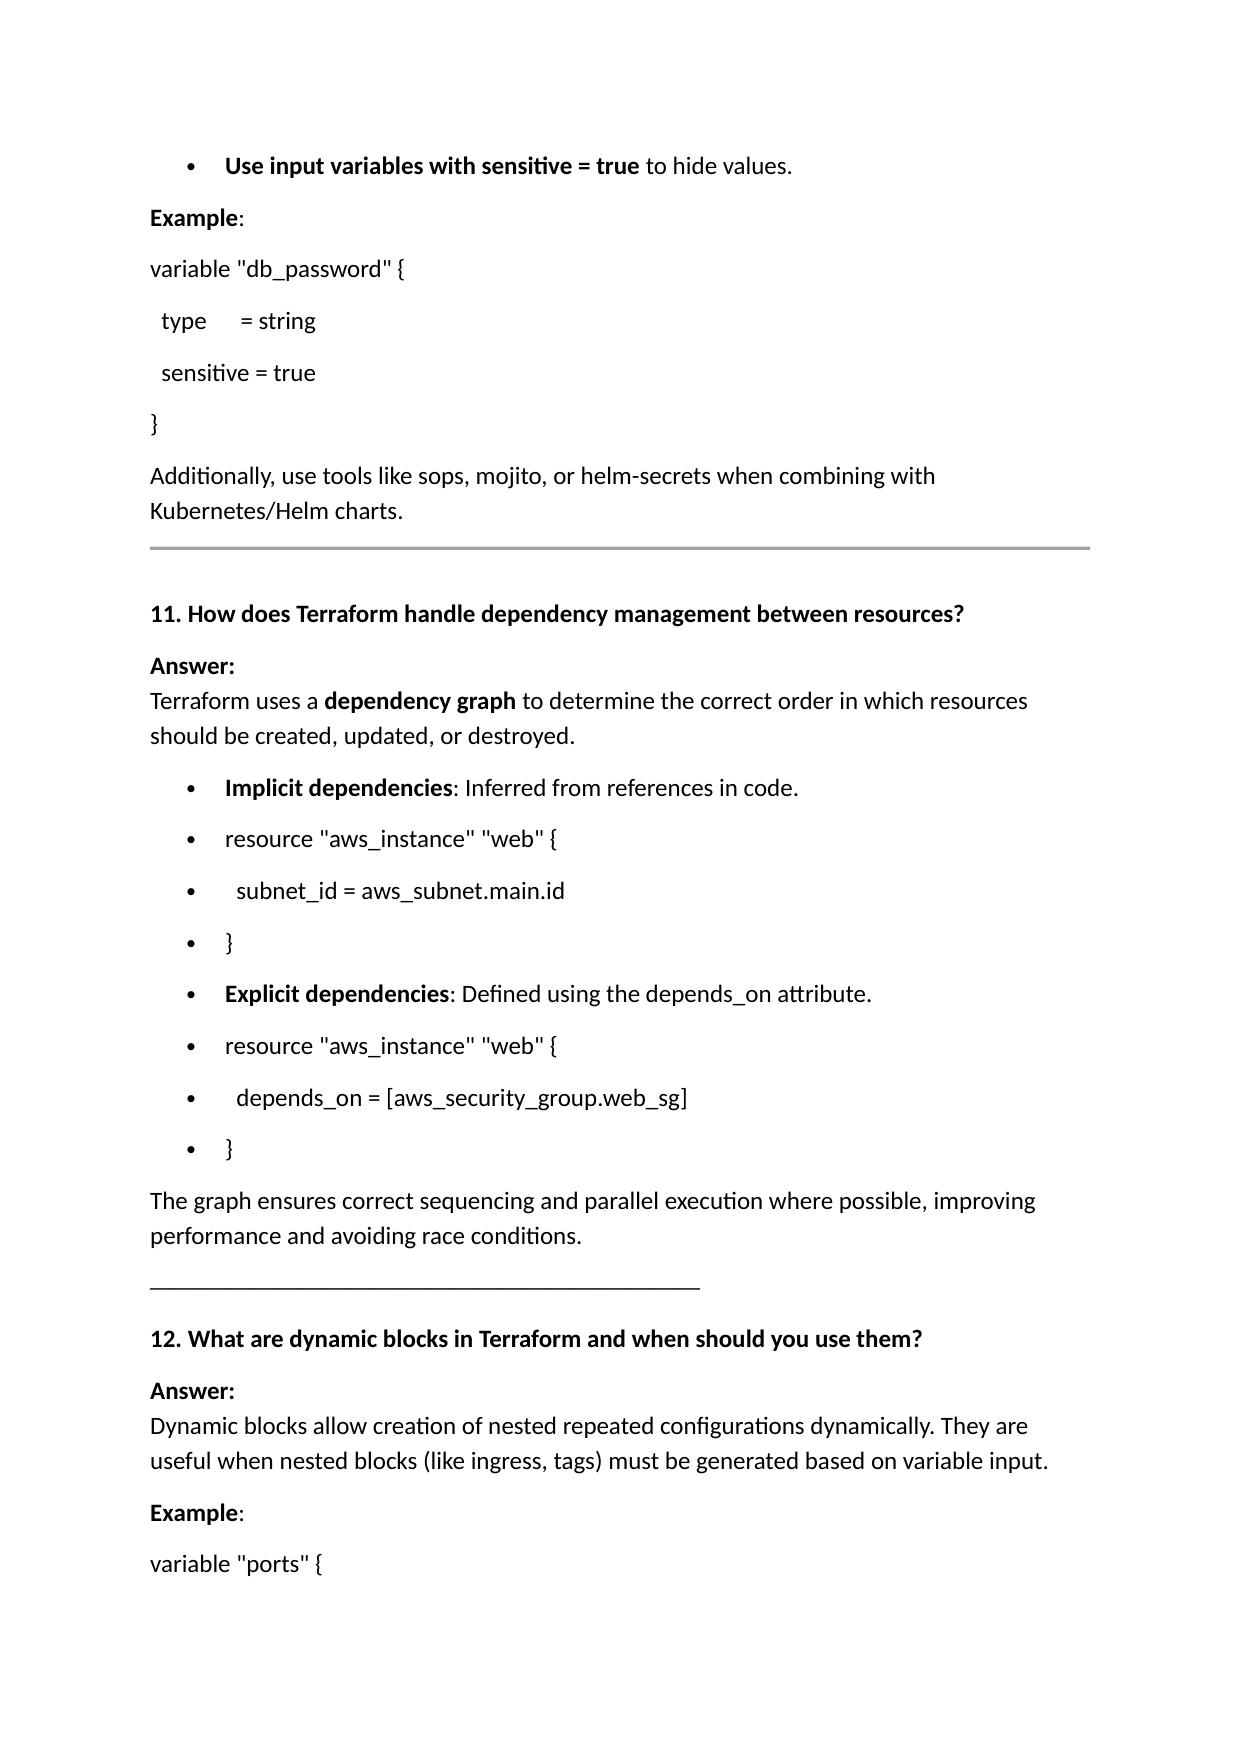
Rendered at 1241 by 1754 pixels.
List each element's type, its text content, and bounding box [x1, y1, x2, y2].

text Additionally, use tools like sops, mojito, or helm-secrets when combining with Kubernetes/Helm charts. [150, 460, 1090, 526]
list subnet_id = aws_subnet.main.id [187, 875, 1090, 906]
text 11. How does Terraform handle dependency management between resources? [150, 598, 1090, 629]
list } [187, 1133, 1090, 1164]
text type = string [150, 305, 1090, 336]
list resource "aws_instance" "web" { [187, 823, 1090, 854]
text The graph ensures correct sequencing and parallel execution where possible, improving performance and avoiding race conditions. [150, 1185, 1090, 1251]
text ──────────────────────────────────────────── [150, 1272, 1090, 1302]
text Answer: Dynamic blocks allow creation of nested repeated configurations dynamically. They are useful when nested blocks (like ingress, tags) must be generated based on variable input. [150, 1375, 1090, 1476]
text variable "ports" { [150, 1548, 1090, 1579]
text } [150, 408, 1090, 439]
text Example: [150, 202, 1090, 232]
list } [187, 927, 1090, 957]
text 12. What are dynamic blocks in Terraform and when should you use them? [150, 1323, 1090, 1354]
text variable "db_password" { [150, 253, 1090, 284]
text Answer: Terraform uses a dependency graph to determine the correct order in which resources should be created, updated, or destroyed. [150, 650, 1090, 751]
list Use input variables with sensitive = true to hide values. [187, 150, 1090, 181]
text sensitive = true [150, 357, 1090, 387]
list Explicit dependencies: Defined using the depends_on attribute. [187, 978, 1090, 1009]
list depends_on = [aws_security_group.web_sg] [187, 1082, 1090, 1112]
text Example: [150, 1497, 1090, 1527]
list Implicit dependencies: Inferred from references in code. [187, 772, 1090, 802]
list resource "aws_instance" "web" { [187, 1030, 1090, 1061]
